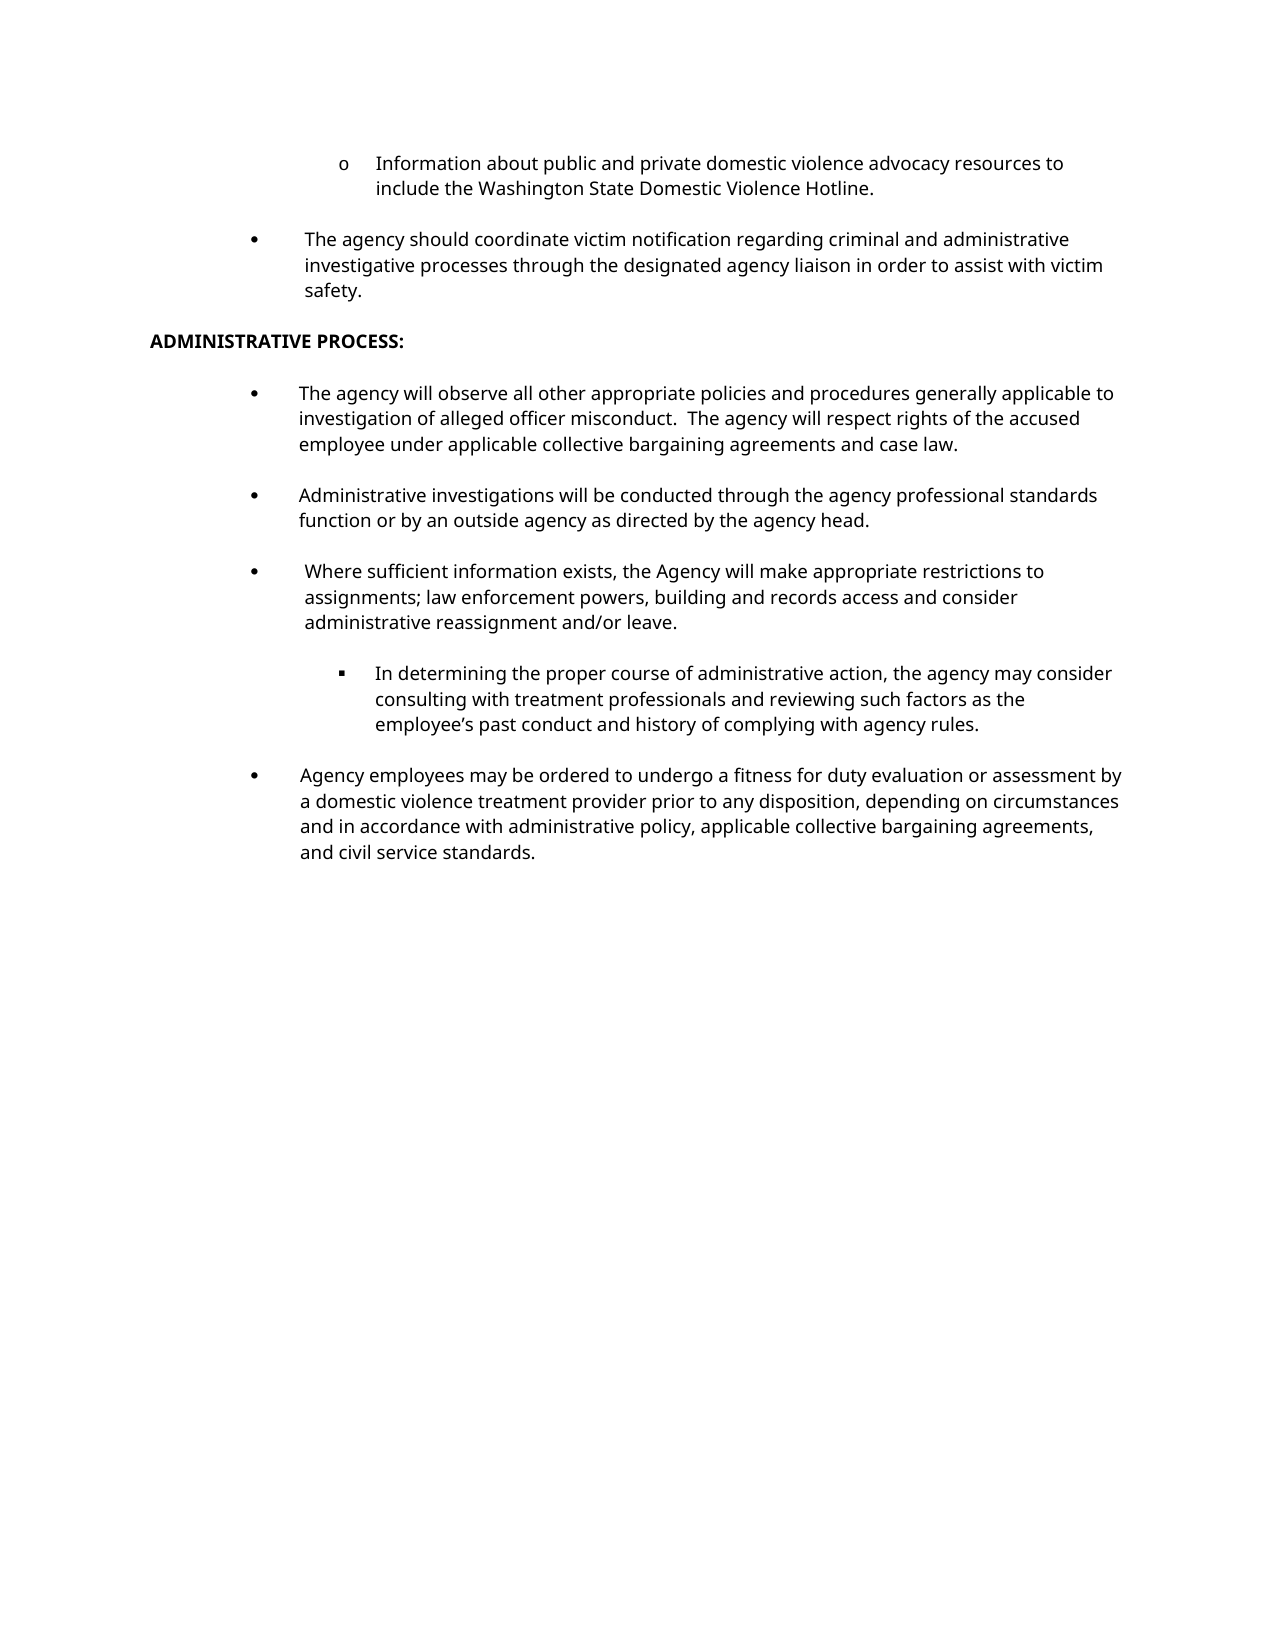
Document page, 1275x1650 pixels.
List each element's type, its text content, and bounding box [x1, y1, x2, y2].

list In determining the proper course of administrative action, the agency may consider consulting with treatment professionals and reviewing such factors as the employee’s past conduct and history of complying with agency rules. [337, 661, 1125, 737]
list The agency will observe all other appropriate policies and procedures generally applicable to investigation of alleged officer misconduct. The agency will respect rights of the accused employee under applicable collective bargaining agreements and case law. [251, 380, 1125, 456]
list Administrative investigations will be conducted through the agency professional standards function or by an outside agency as directed by the agency head. [251, 482, 1125, 533]
list The agency should coordinate victim notification regarding criminal and administrative investigative processes through the designated agency liaison in order to assist with victim safety. [251, 227, 1125, 303]
text ADMINISTRATIVE PROCESS: [150, 329, 1125, 354]
list Where sufficient information exists, the Agency will make appropriate restrictions to assignments; law enforcement powers, building and records access and consider administrative reassignment and/or leave. [251, 558, 1125, 635]
list Information about public and private domestic violence advocacy resources to include the Washington State Domestic Violence Hotline. [338, 150, 1125, 201]
list Agency employees may be ordered to undergo a fitness for duty evaluation or assessment by a domestic violence treatment provider prior to any disposition, depending on circumstances and in accordance with administrative policy, applicable collective bargaining agreements, and civil service standards. [251, 763, 1125, 865]
